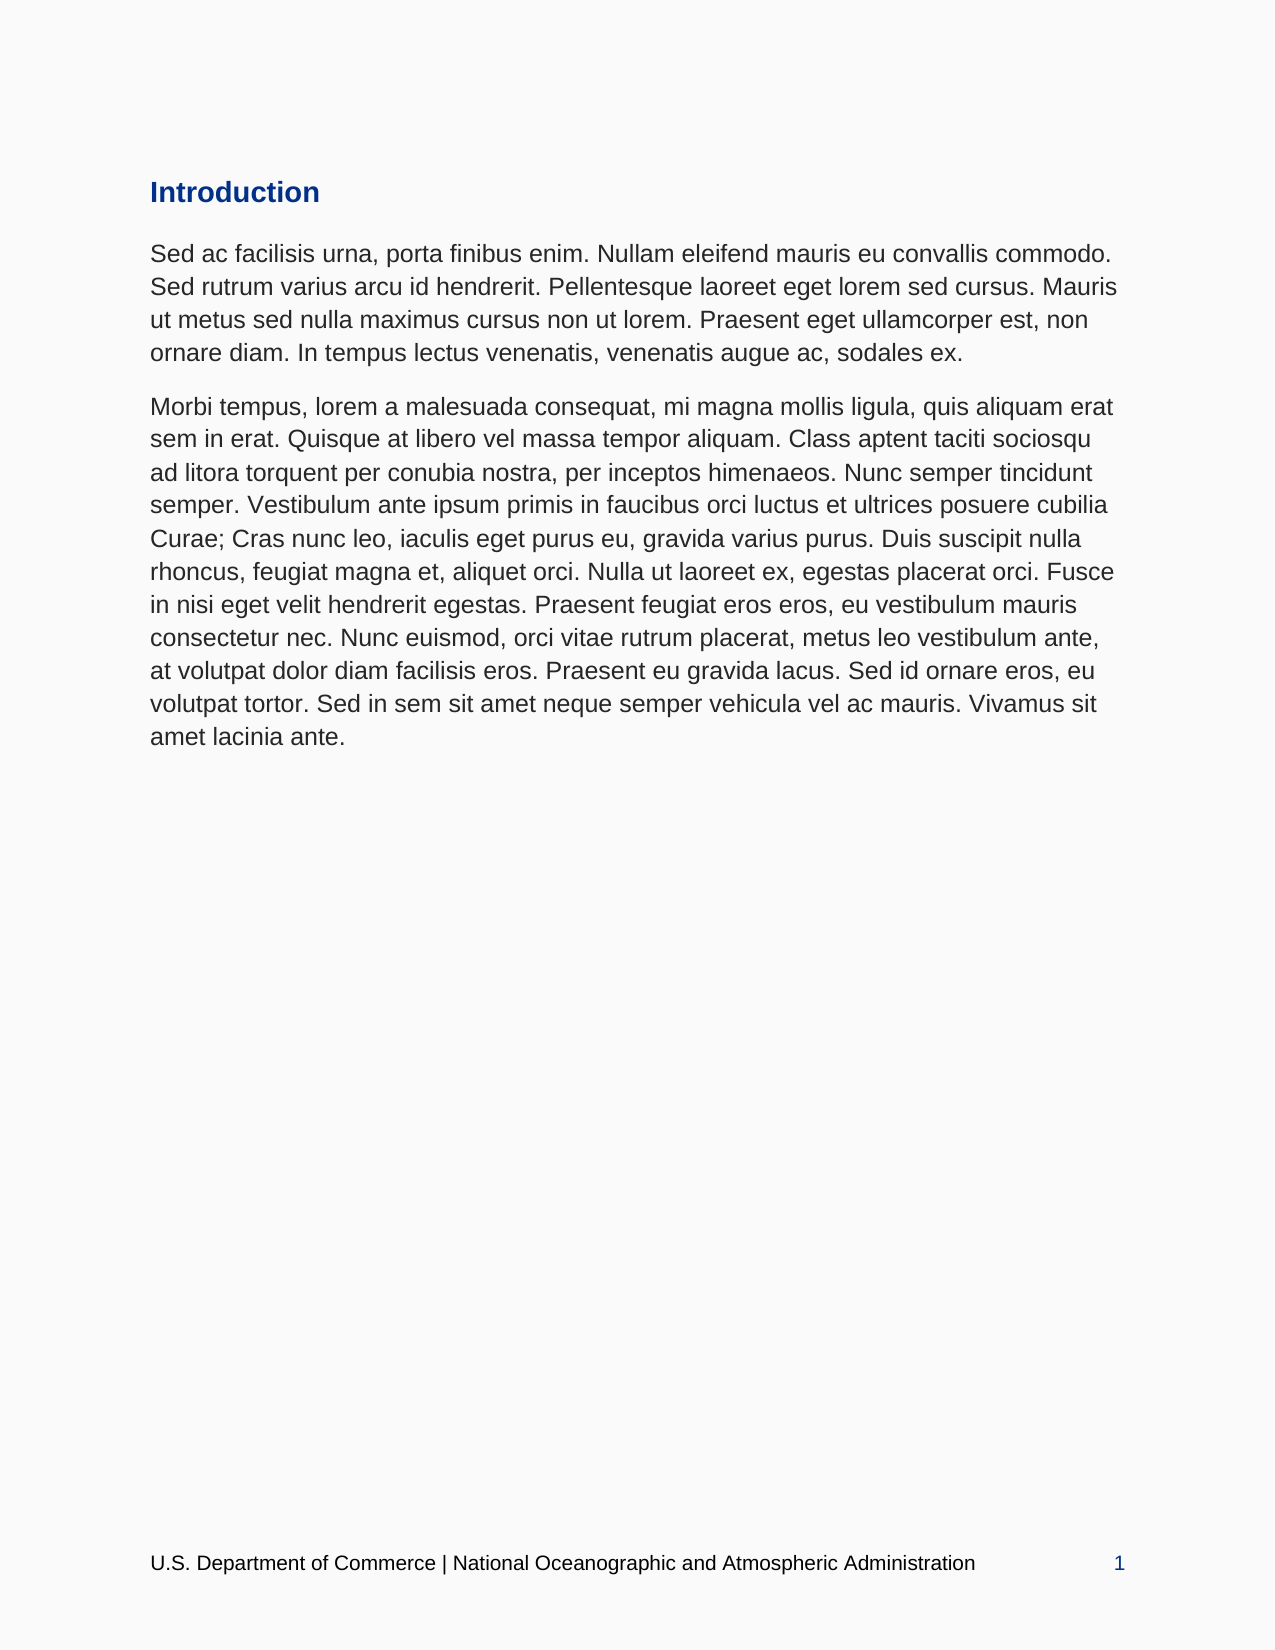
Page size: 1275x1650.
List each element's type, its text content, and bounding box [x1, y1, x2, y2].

text Sed ac facilisis urna, porta finibus enim. Nullam eleifend mauris eu convallis commodo. Sed rutrum varius arcu id hendrerit. Pellentesque laoreet eget lorem sed cursus. Mauris ut metus sed nulla maximus cursus non ut lorem. Praesent eget ullamcorper est, non ornare diam. In tempus lectus venenatis, venenatis augue ac, sodales ex. [150, 238, 1125, 366]
text Morbi tempus, lorem a malesuada consequat, mi magna mollis ligula, quis aliquam erat sem in erat. Quisque at libero vel massa tempor aliquam. Class aptent taciti sociosqu ad litora torquent per conubia nostra, per inceptos himenaeos. Nunc semper tincidunt semper. Vestibulum ante ipsum primis in faucibus orci luctus et ultrices posuere cubilia Curae; Cras nunc leo, iaculis eget purus eu, gravida varius purus. Duis suscipit nulla rhoncus, feugiat magna et, aliquet orci. Nulla ut laoreet ex, egestas placerat orci. Fusce in nisi eget velit hendrerit egestas. Praesent feugiat eros eros, eu vestibulum mauris consectetur nec. Nunc euismod, orci vitae rutrum placerat, metus leo vestibulum ante, at volutpat dolor diam facilisis eros. Praesent eu gravida lacus. Sed id ornare eros, eu volutpat tortor. Sed in sem sit amet neque semper vehicula vel ac mauris. Vivamus sit amet lacinia ante. [150, 391, 1125, 750]
subtitle Introduction [150, 175, 1125, 208]
